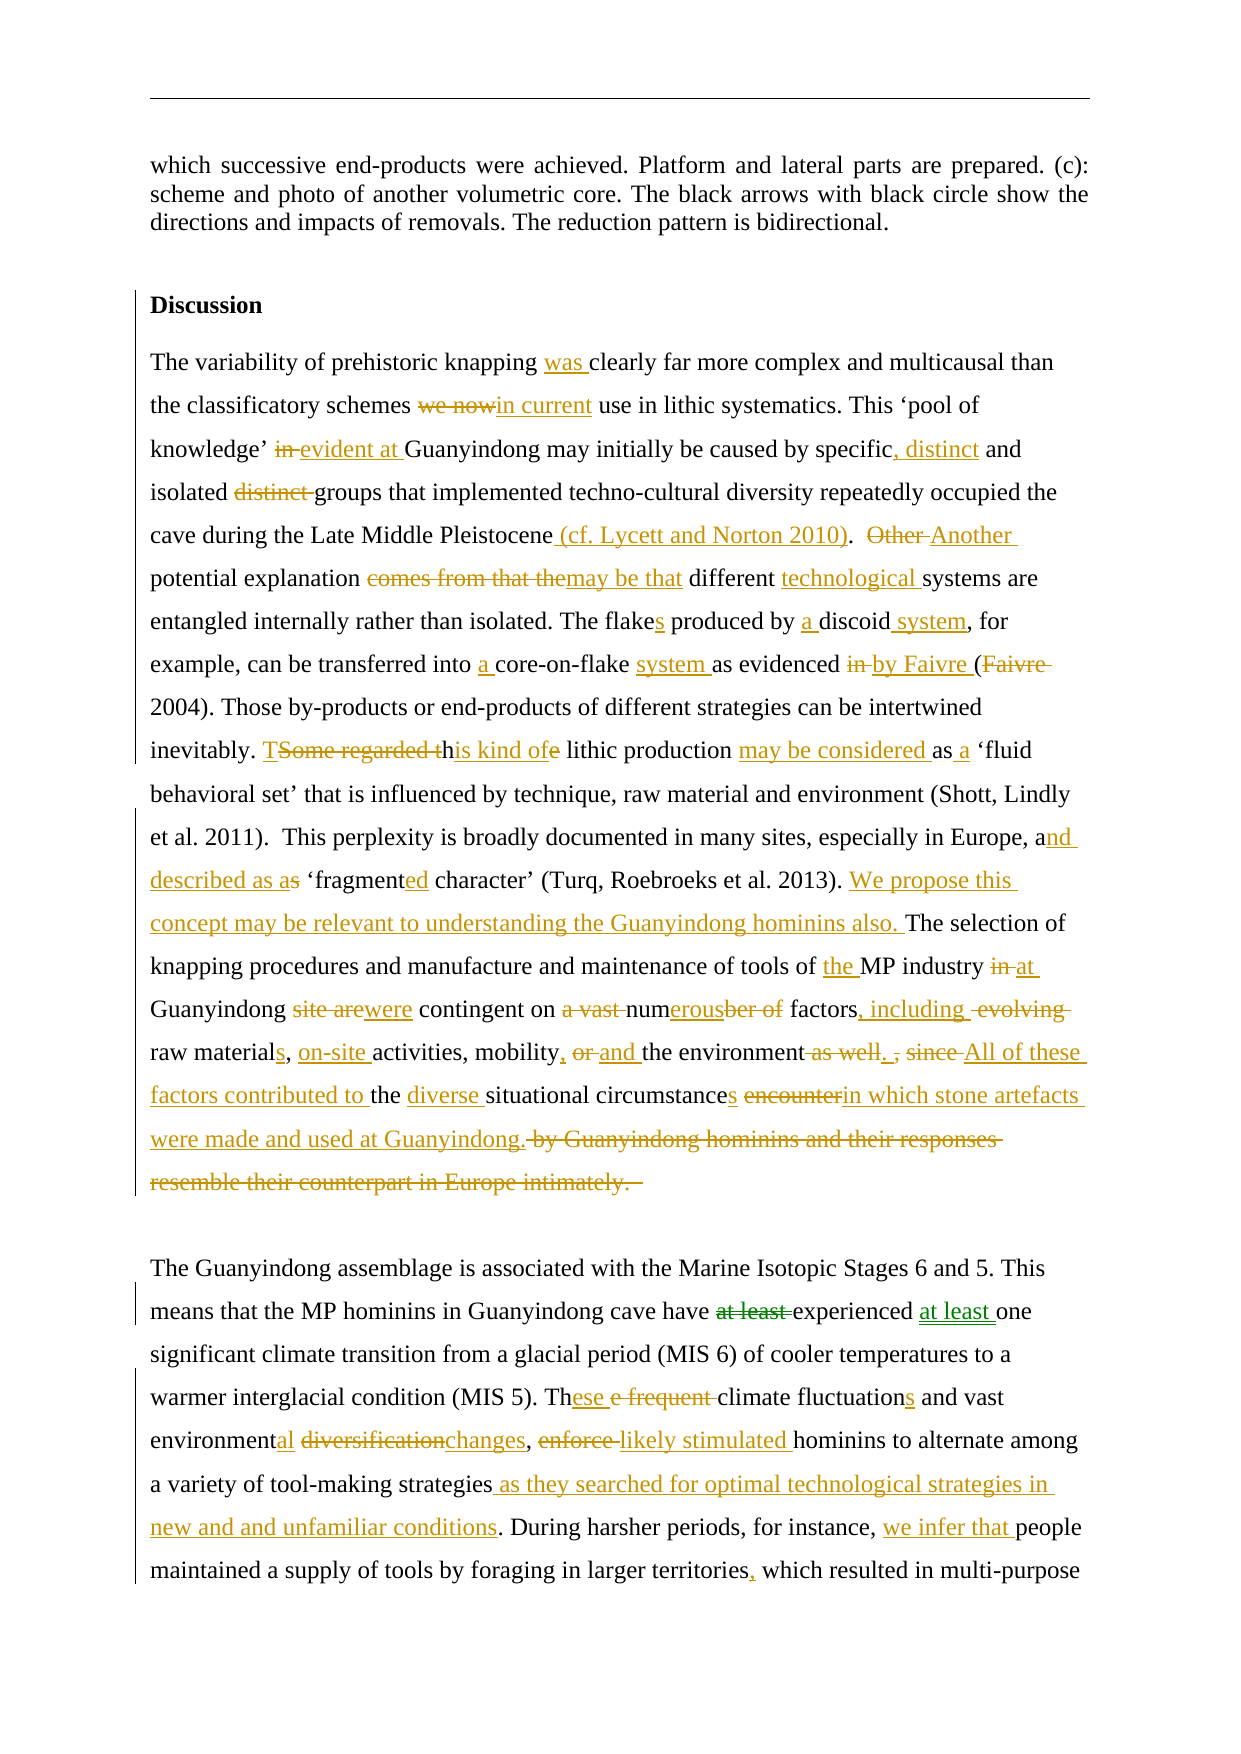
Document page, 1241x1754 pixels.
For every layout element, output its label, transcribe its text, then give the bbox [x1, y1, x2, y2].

subtitle Discussion [150, 290, 1090, 319]
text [150, 150, 1090, 236]
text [150, 1253, 1090, 1584]
text The variability of prehistoric knapping clearly far more complex and multicausal than the classificatory schemes use in lithic systematics. This ‘pool of knowledge’ Guanyindong may initially be caused by specific and isolated groups that implemented techno-cultural diversity repeatedly occupied the cave during the Late Middle Pleistocene. potential explanation different systems are entangled internally rather than isolated. The flake produced by discoid, for example, can be transferred into core-on-flake as evidenced (2004). Those by-products or end-products of different strategies can be intertwined inevitably. h lithic production as ‘fluid behavioral set’ that is influenced by technique, raw material and environment (Shott, Lindly et al. 2011). This perplexity is broadly documented in many sites, especially in Europe, a ‘fragment character’ (Turq, Roebroeks et al. 2013). The selection of knapping procedures and manufacture and maintenance of tools of MP industry Guanyindong contingent on num factorsraw material, activities, mobility the environment the situational circumstance [150, 347, 1090, 1196]
